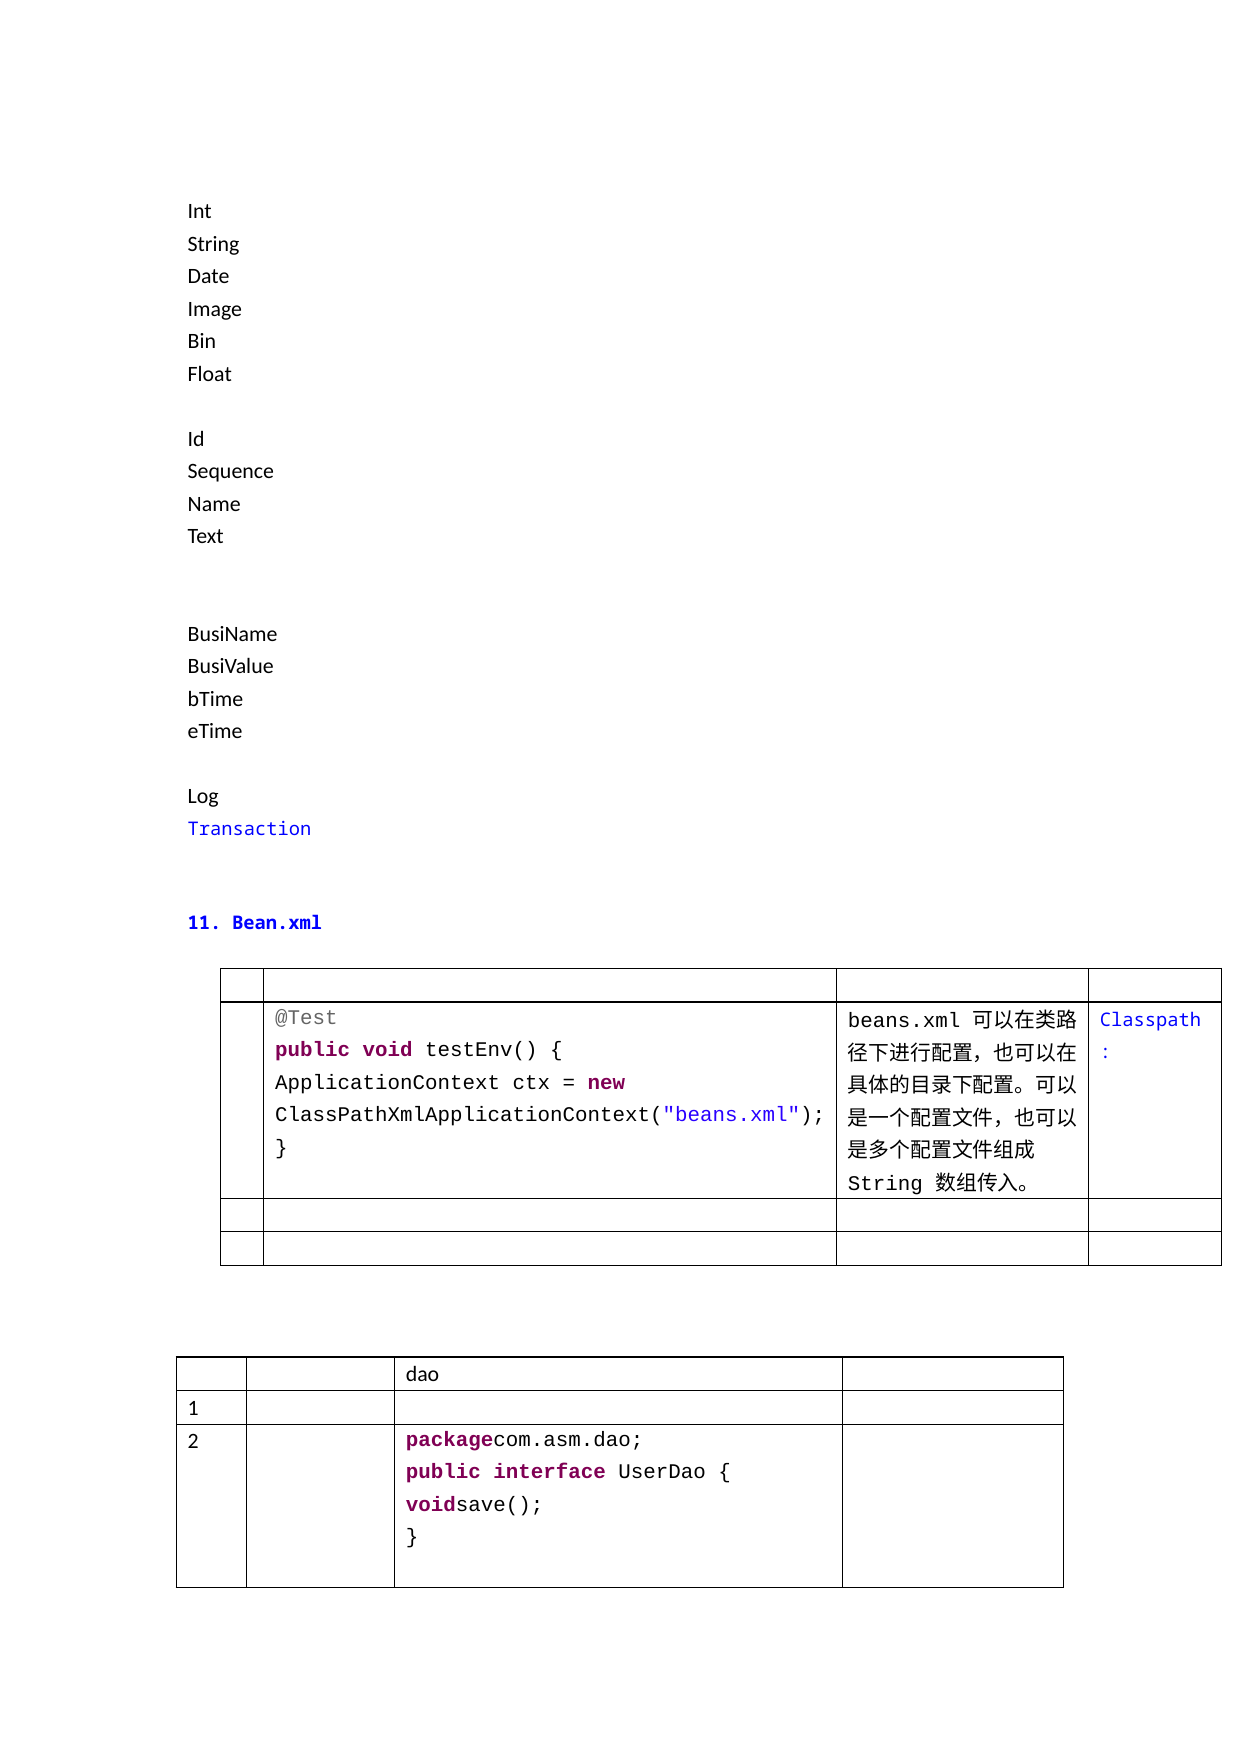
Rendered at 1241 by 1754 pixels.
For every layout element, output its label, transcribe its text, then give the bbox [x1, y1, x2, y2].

text Bin [187, 324, 1053, 357]
table_header [177, 1358, 246, 1390]
table_header [221, 969, 263, 1001]
table_header [264, 969, 836, 1001]
text Int [187, 194, 1053, 227]
text BusiValue [187, 649, 1053, 682]
text Log [187, 779, 1053, 812]
text Name [187, 487, 1053, 519]
text BusiName [187, 617, 1053, 649]
table_cell @Test public void testEnv() { ApplicationContext ctx = new ClassPathXmlApplicationContext("beans.xml"); } [264, 1003, 836, 1197]
table_cell [837, 1199, 1088, 1231]
table_header dao [395, 1358, 842, 1390]
text Date [187, 259, 1053, 292]
text Transaction [187, 812, 1053, 844]
table_cell [843, 1391, 1063, 1423]
table_cell Classpath: [1089, 1003, 1221, 1197]
table_cell [247, 1391, 394, 1423]
subtitle Bean.xml [187, 906, 1053, 939]
table_header [1089, 969, 1221, 1001]
text Float [187, 357, 1053, 389]
table_cell [1089, 1232, 1221, 1264]
table_cell 2 [177, 1425, 246, 1587]
text Id [187, 422, 1053, 454]
table_cell [264, 1199, 836, 1231]
table_cell [221, 1003, 263, 1197]
text Sequence [187, 454, 1053, 487]
text eTime [187, 714, 1053, 747]
table_header [247, 1358, 394, 1390]
table_cell [247, 1425, 394, 1587]
text bTime [187, 682, 1053, 714]
table_cell [837, 1232, 1088, 1264]
table_cell packagecom.asm.dao; public interface UserDao { voidsave(); } [395, 1425, 842, 1587]
table_cell [1089, 1199, 1221, 1231]
table_cell [221, 1232, 263, 1264]
table_cell beans.xml 可以在类路径下进行配置，也可以在具体的目录下配置。可以是一个配置文件，也可以是多个配置文件组成String 数组传入。 [837, 1003, 1088, 1197]
table_cell [221, 1199, 263, 1231]
text Image [187, 292, 1053, 324]
table_cell 1 [177, 1391, 246, 1423]
table_cell [395, 1391, 842, 1423]
text String [187, 227, 1053, 259]
table_header [837, 969, 1088, 1001]
table_header [843, 1358, 1063, 1390]
text Text [187, 519, 1053, 552]
table_cell [264, 1232, 836, 1264]
table_cell [843, 1425, 1063, 1587]
